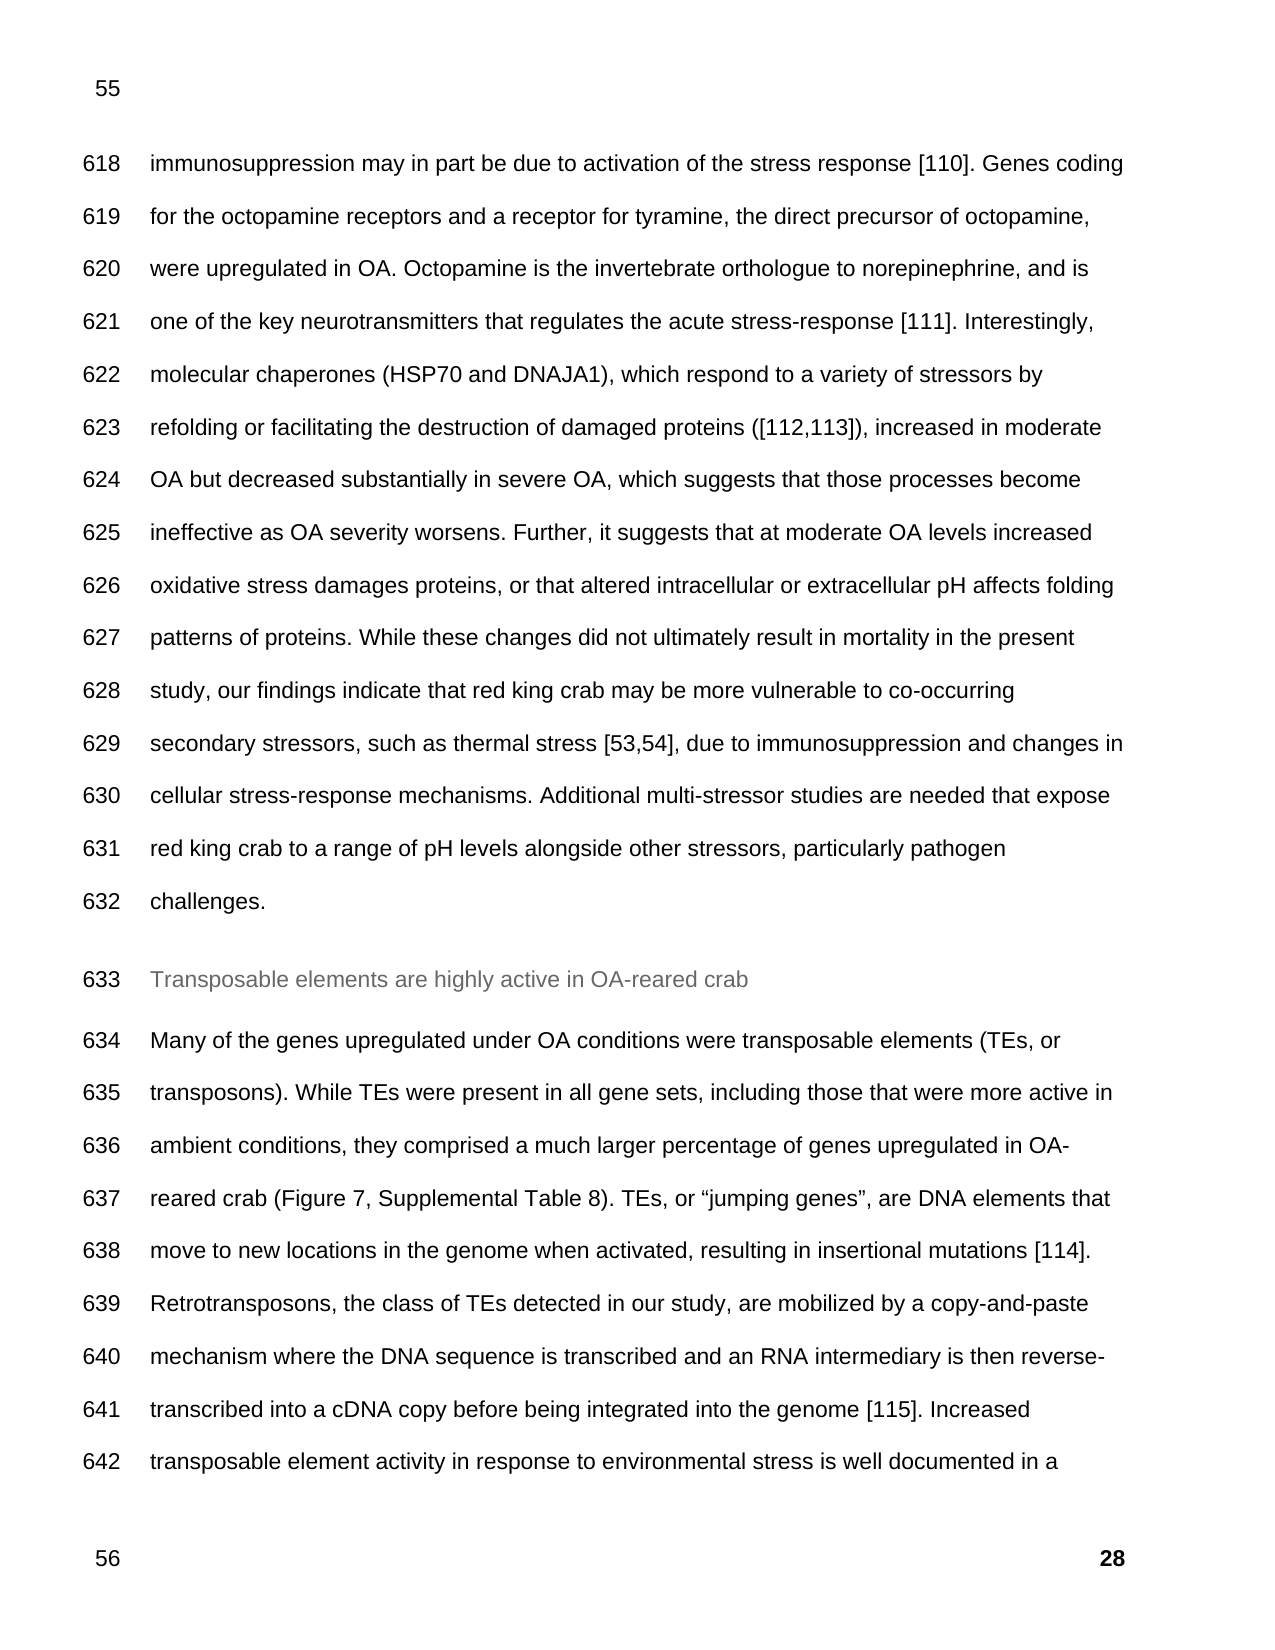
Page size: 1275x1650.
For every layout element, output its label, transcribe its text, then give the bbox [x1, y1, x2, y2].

subtitle Transposable elements are highly active in OA-reared crab [150, 966, 1125, 992]
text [150, 1027, 1125, 1475]
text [150, 150, 1125, 914]
